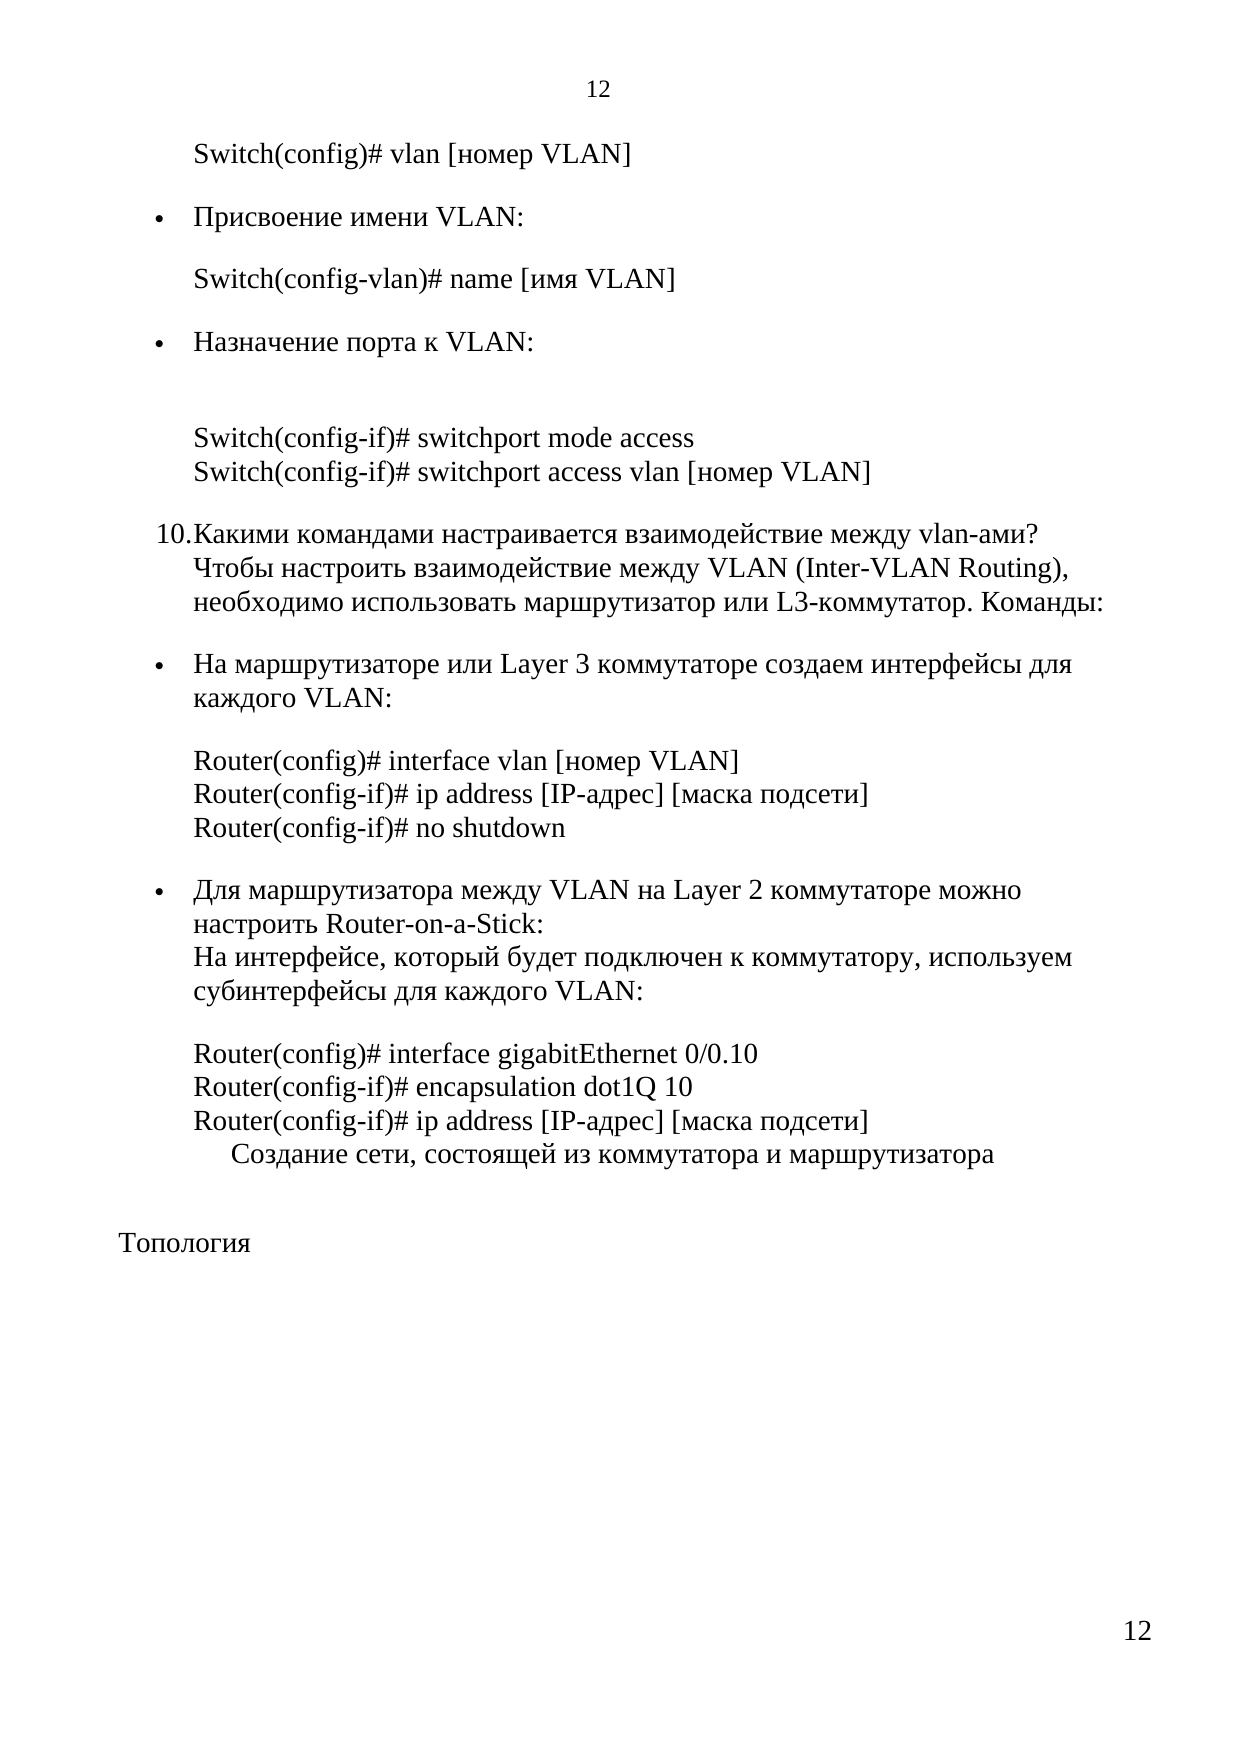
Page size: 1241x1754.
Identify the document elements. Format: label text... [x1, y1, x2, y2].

text Router(config)# interface gigabitEthernet 0/0.10 [193, 1036, 1152, 1069]
text Router(config-if)# ip address [IP-адрес] [маска подсети] [193, 776, 1152, 810]
text Switch(config-vlan)# name [имя VLAN] [193, 261, 1152, 295]
text Router(config)# interface vlan [номер VLAN] [193, 743, 1152, 776]
list На маршрутизаторе или Layer 3 коммутаторе создаем интерфейсы для каждого VLAN: [156, 646, 1152, 713]
list Создание сети, состоящей из коммутатора и маршрутизатора [231, 1136, 1152, 1170]
list Какими командами настраивается взаимодействие между vlan-ами? Чтобы настроить взаимодействие между VLAN (Inter-VLAN Routing), необходимо использовать маршрутизатор или L3-коммутатор. Команды: [156, 517, 1152, 617]
text Switch(config-if)# switchport access vlan [номер VLAN] [193, 454, 1152, 487]
text Router(config-if)# no shutdown [193, 810, 1152, 843]
text Switch(config-if)# switchport mode access [193, 420, 1152, 454]
list Назначение порта к VLAN: [156, 324, 1152, 358]
text Switch(config)# vlan [номер VLAN] [193, 136, 1152, 169]
list Для маршрутизатора между VLAN на Layer 2 коммутаторе можно настроить Router-on-a-Stick: На интерфейсе, который будет подключен к коммутатору, используем субинтерфейсы для каждого VLAN: [156, 872, 1152, 1007]
list Присвоение имени VLAN: [156, 199, 1152, 232]
text Router(config-if)# ip address [IP-адрес] [маска подсети] [193, 1103, 1152, 1136]
text Router(config-if)# encapsulation dot1Q 10 [193, 1069, 1152, 1103]
text Топология [118, 1225, 1152, 1259]
